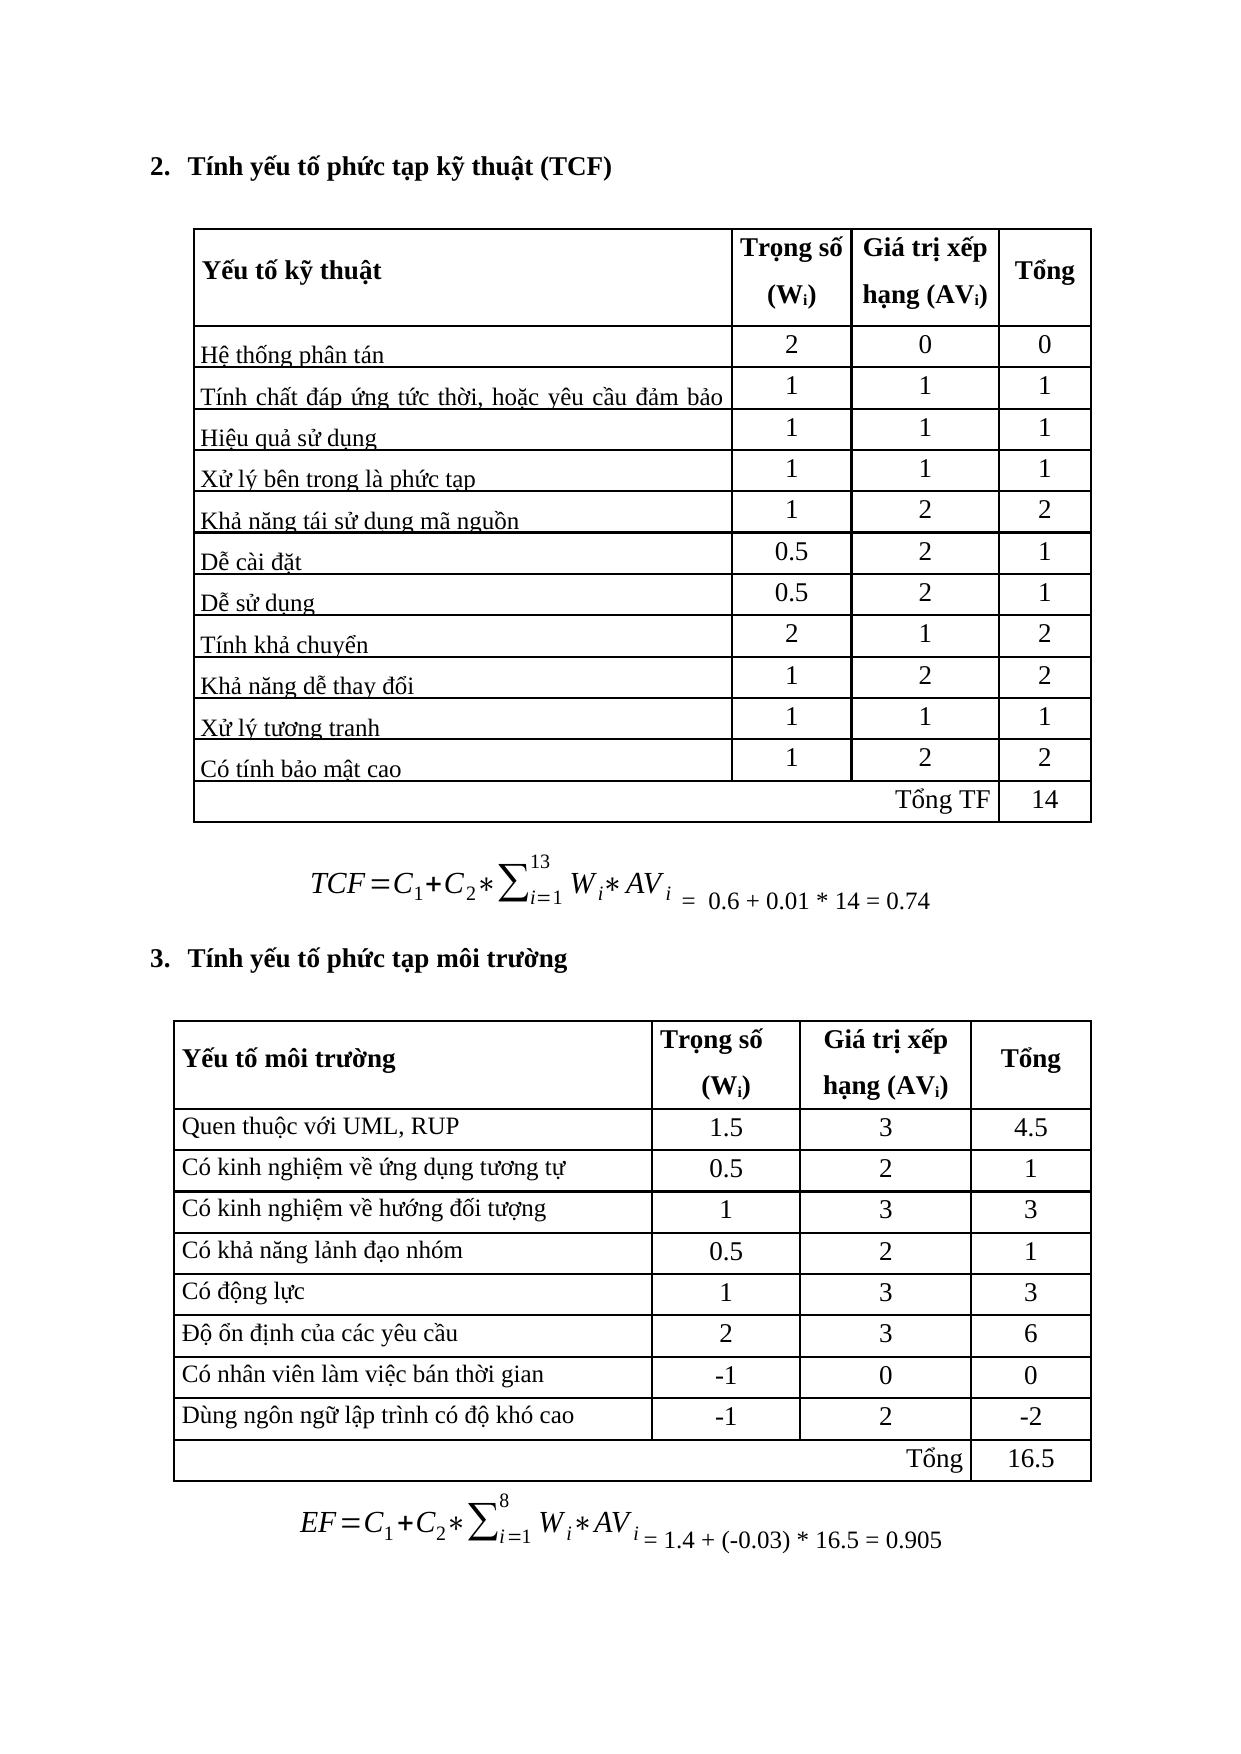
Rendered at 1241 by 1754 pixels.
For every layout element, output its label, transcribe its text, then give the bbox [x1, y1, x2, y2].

table_cell Xử lý tương tranh [195, 699, 731, 738]
table_cell 0 [1000, 327, 1090, 366]
table_cell 1 [733, 699, 850, 738]
table_cell Có kinh nghiệm về hướng đối tượng [175, 1193, 651, 1232]
table_cell 16.5 [972, 1441, 1090, 1480]
table_cell -1 [653, 1399, 799, 1438]
table_cell 1 [853, 699, 998, 738]
table_cell 2 [801, 1234, 970, 1273]
table_cell 1 [853, 451, 998, 490]
table_header Trọng số (Wi) [653, 1022, 799, 1108]
table_cell 14 [1000, 782, 1090, 821]
table_cell 1 [1000, 575, 1090, 614]
table_cell Có kinh nghiệm về ứng dụng tương tự [175, 1151, 651, 1190]
table_cell 2 [1000, 492, 1090, 531]
table_cell Độ ổn định của các yêu cầu [175, 1316, 651, 1356]
table_cell 3 [801, 1110, 970, 1149]
table_cell 1 [653, 1275, 799, 1314]
table_cell 1 [1000, 451, 1090, 490]
table_cell 2 [801, 1151, 970, 1190]
table_cell 1 [1000, 534, 1090, 573]
table_header Yếu tố môi trường [175, 1022, 651, 1108]
table_cell 1 [1000, 368, 1090, 407]
table_cell 3 [972, 1193, 1090, 1232]
table_cell Khả năng dễ thay đổi [195, 658, 731, 697]
table_cell 1 [733, 410, 850, 449]
table_cell 2 [653, 1316, 799, 1356]
table_cell Tổng TF [195, 782, 998, 821]
table_cell 2 [1000, 740, 1090, 779]
table_cell 2 [1000, 658, 1090, 697]
table_cell 6 [972, 1316, 1090, 1356]
list Tính yếu tố phức tạp kỹ thuật (TCF) [150, 150, 1090, 181]
text = 1.4 + (-0.03) * 16.5 = 0.905 [150, 1001, 1090, 1554]
table_cell 2 [853, 658, 998, 697]
table_cell 1 [1000, 699, 1090, 738]
list Tính yếu tố phức tạp môi trường [150, 942, 1090, 973]
table_cell 0 [853, 327, 998, 366]
table_cell 3 [801, 1193, 970, 1232]
table_cell Xử lý bên trong là phức tạp [195, 451, 731, 490]
table_cell Tổng [175, 1441, 970, 1480]
table_cell 2 [733, 327, 850, 366]
table_cell 3 [972, 1275, 1090, 1314]
table_cell Có động lực [175, 1275, 651, 1314]
table_cell 1 [853, 410, 998, 449]
table_cell 0 [972, 1358, 1090, 1397]
table_cell 0.5 [653, 1234, 799, 1273]
table_cell 2 [853, 492, 998, 531]
table_cell 4.5 [972, 1110, 1090, 1149]
table_header Giá trị xếp hạng (AVi) [853, 230, 998, 325]
table_cell 1 [733, 740, 850, 779]
table_cell 1.5 [653, 1110, 799, 1149]
table_cell 1 [972, 1234, 1090, 1273]
table_cell Có nhân viên làm việc bán thời gian [175, 1358, 651, 1397]
table_cell 1 [733, 658, 850, 697]
table_header Tổng [972, 1022, 1090, 1108]
table_cell 1 [653, 1193, 799, 1232]
table_cell Hiệu quả sử dụng [195, 410, 731, 449]
table_header Tổng [1000, 230, 1090, 325]
table_cell 0.5 [653, 1151, 799, 1190]
table_cell Có khả năng lảnh đạo nhóm [175, 1234, 651, 1273]
table_cell 1 [733, 451, 850, 490]
text = 0.6 + 0.01 * 14 = 0.74 [150, 209, 1090, 915]
table_cell 2 [853, 534, 998, 573]
table_cell 0 [801, 1358, 970, 1397]
table_cell 1 [1000, 410, 1090, 449]
table_cell 2 [1000, 616, 1090, 656]
table_cell Tính chất đáp ứng tức thời, hoặc yêu cầu đảm bảo lưu thông [195, 368, 731, 407]
table_cell Quen thuộc với UML, RUP [175, 1110, 651, 1149]
table_header Giá trị xếp hạng (AVi) [801, 1022, 970, 1108]
table_cell Dễ sử dụng [195, 575, 731, 614]
table_cell Dùng ngôn ngữ lập trình có độ khó cao [175, 1399, 651, 1438]
table_cell -2 [972, 1399, 1090, 1438]
table_cell 2 [853, 575, 998, 614]
table_cell 1 [733, 492, 850, 531]
table_cell 1 [853, 368, 998, 407]
table_cell 2 [733, 616, 850, 656]
table_cell 0.5 [733, 575, 850, 614]
table_cell 1 [733, 368, 850, 407]
table_cell 2 [853, 740, 998, 779]
table_cell -1 [653, 1358, 799, 1397]
table_cell Tính khả chuyển [195, 616, 731, 656]
table_cell Dễ cài đặt [195, 534, 731, 573]
table_header Trọng số (Wi) [733, 230, 850, 325]
table_cell Hệ thống phân tán [195, 327, 731, 366]
table_cell 0.5 [733, 534, 850, 573]
table_cell Có tính bảo mật cao [195, 740, 731, 779]
table_cell 1 [972, 1151, 1090, 1190]
table_cell 2 [801, 1399, 970, 1438]
table_cell 1 [853, 616, 998, 656]
table_cell 3 [801, 1275, 970, 1314]
table_header Yếu tố kỹ thuật [195, 230, 731, 325]
table_cell 3 [801, 1316, 970, 1356]
table_cell Khả năng tái sử dụng mã nguồn [195, 492, 731, 531]
